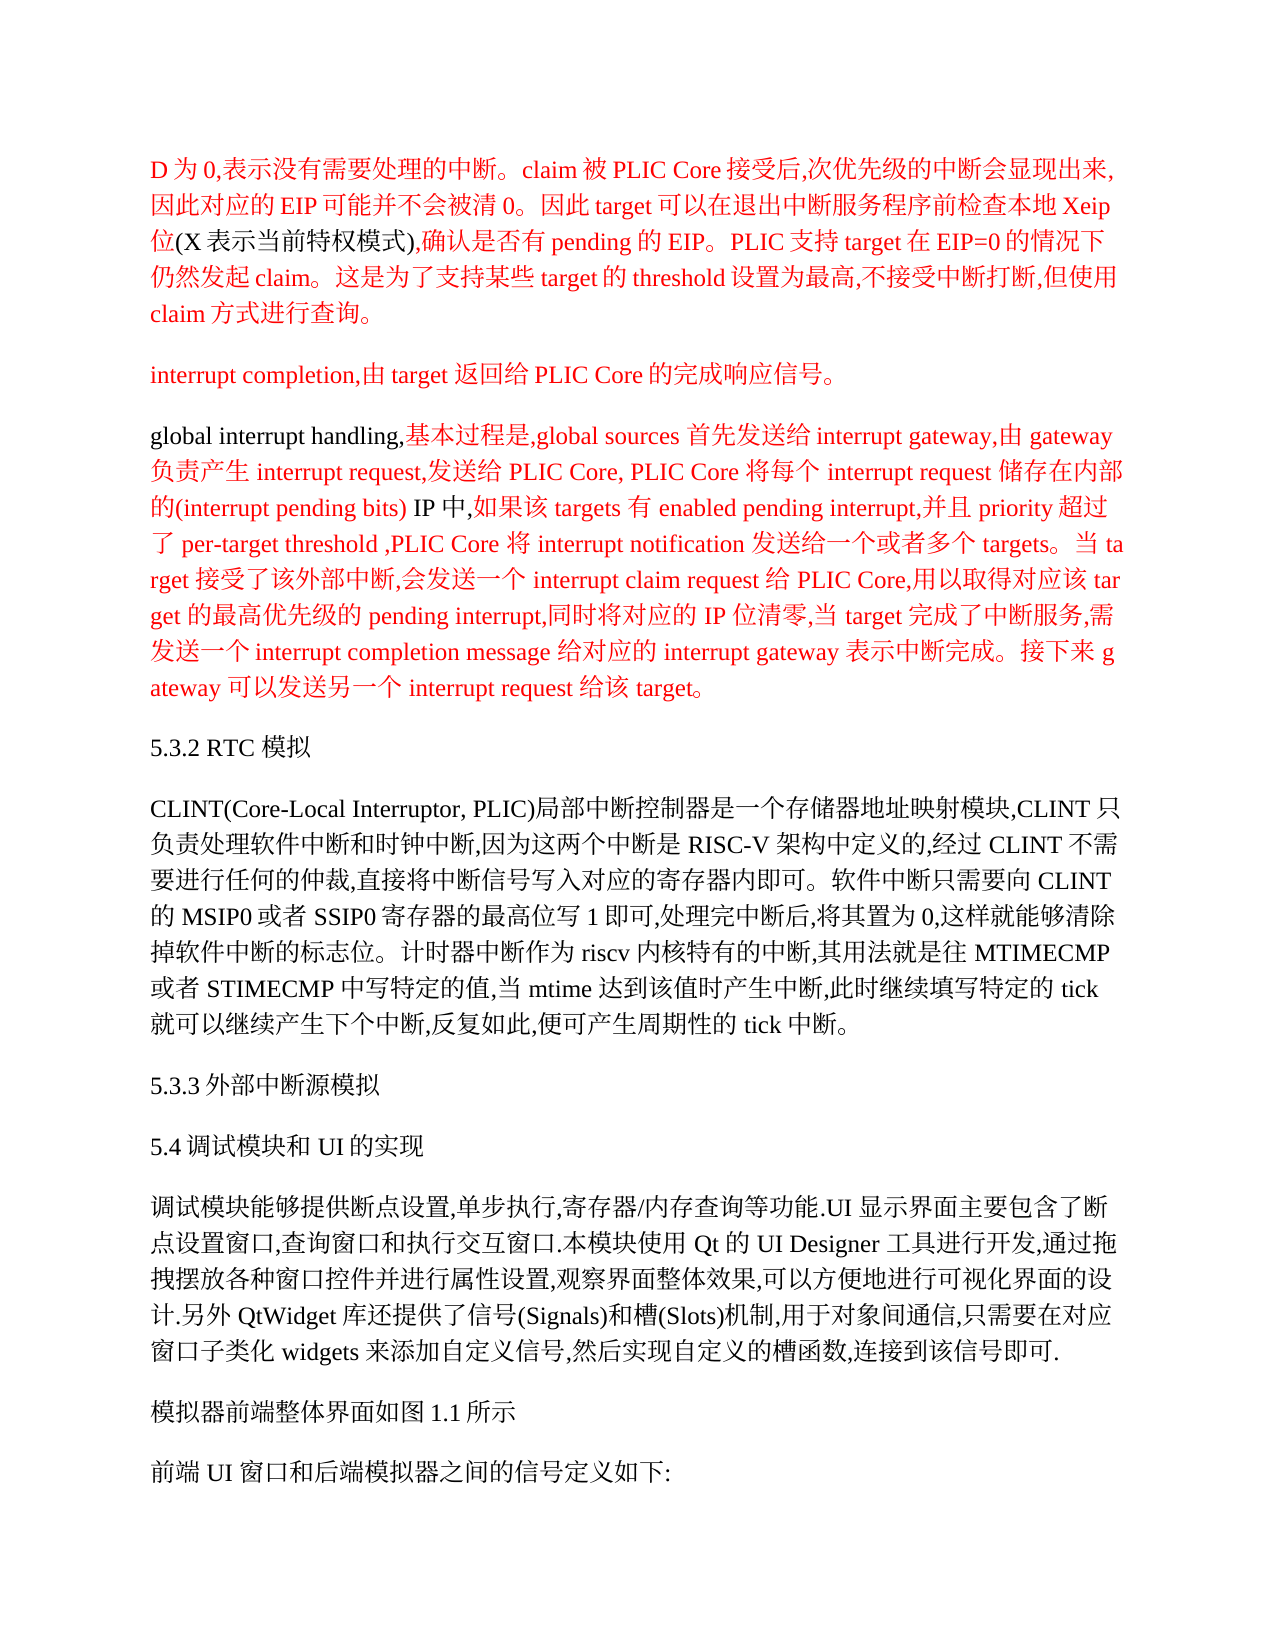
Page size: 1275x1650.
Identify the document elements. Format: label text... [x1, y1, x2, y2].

text interrupt completion,由target 返回给PLIC Core的完成响应信号。 [150, 355, 1125, 391]
text CLINT(Core-Local Interruptor, PLIC)局部中断控制器是一个存储器地址映射模块,CLINT 只负责处理软件中断和时钟中断,因为这两个中断是 RISC-V 架构中定义的,经过 CLINT 不需要进行任何的仲裁,直接将中断信号写入对应的寄存器内即可。软件中断只需要向 CLINT 的 MSIP0或者 SSIP0寄存器的最高位写1即可,处理完中断后,将其置为0,这样就能够清除掉软件中断的标志位。计时器中断作为 riscv 内核特有的中断,其用法就是往 MTIMECMP 或者 STIMECMP 中写特定的值,当 mtime 达到该值时产生中断,此时继续填写特定的 tick 就可以继续产生下个中断,反复如此,便可产生周期性的 tick 中断。 [150, 789, 1125, 1041]
text global interrupt handling,基本过程是,global sources 首先发送给interrupt gateway,由 gateway 负责产生 interrupt request,发送给 PLIC Core, PLIC Core 将每个 interrupt request 储存在内部的(interrupt pending bits) IP 中,如果该 targets 有 enabled pending interrupt,并且 priority超过了 per-target threshold ,PLIC Core 将 interrupt notification 发送给一个或者多个 targets。当 target 接受了该外部中断,会发送一个 interrupt claim request 给 PLIC Core,用以取得对应该 target 的最高优先级的 pending interrupt,同时将对应的 IP 位清零,当 target 完成了中断服务,需发送一个interrupt completion message 给对应的 interrupt gateway 表示中断完成。接下来 gateway 可以发送另一个 interrupt request 给该 target。 [150, 416, 1125, 703]
text 5.4调试模块和 UI的实现 [150, 1127, 1125, 1162]
text 5.3.2 RTC 模拟 [150, 728, 1125, 764]
text 前端 UI 窗口和后端模拟器之间的信号定义如下: [150, 1453, 1125, 1489]
text 模拟器前端整体界面如图1.1所示 [150, 1392, 1125, 1428]
text 调试模块能够提供断点设置,单步执行,寄存器/内存查询等功能.UI 显示界面主要包含了断点设置窗口,查询窗口和执行交互窗口.本模块使用 Qt 的 UI Designer 工具进行开发,通过拖拽摆放各种窗口控件并进行属性设置,观察界面整体效果,可以方便地进行可视化界面的设计.另外 QtWidget 库还提供了信号(Signals)和槽(Slots)机制,用于对象间通信,只需要在对应窗口子类化 widgets 来添加自定义信号,然后实现自定义的槽函数,连接到该信号即可. [150, 1187, 1125, 1367]
text 5.3.3外部中断源模拟 [150, 1066, 1125, 1102]
